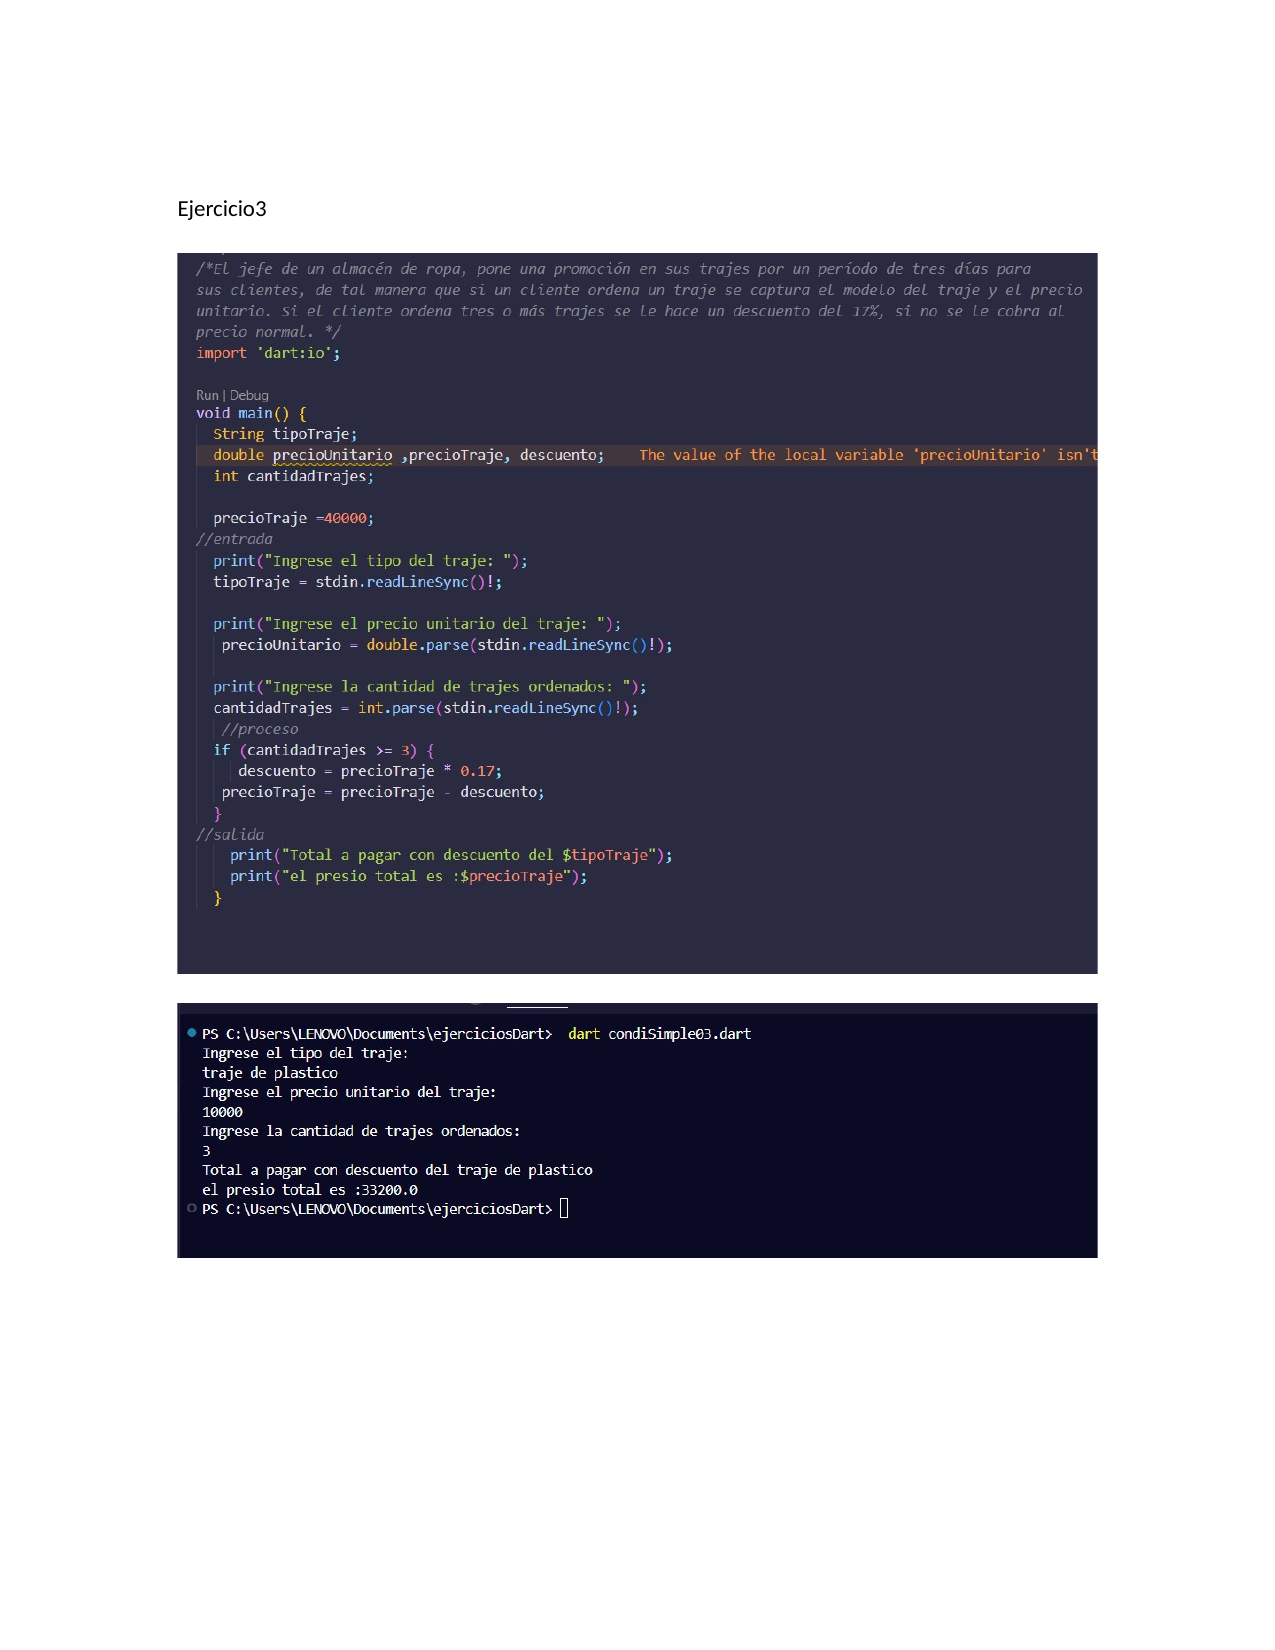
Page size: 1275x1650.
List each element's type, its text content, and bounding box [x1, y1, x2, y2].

text Ejercicio3 [177, 194, 1098, 222]
picture [177, 253, 1098, 974]
picture [177, 1003, 1098, 1258]
